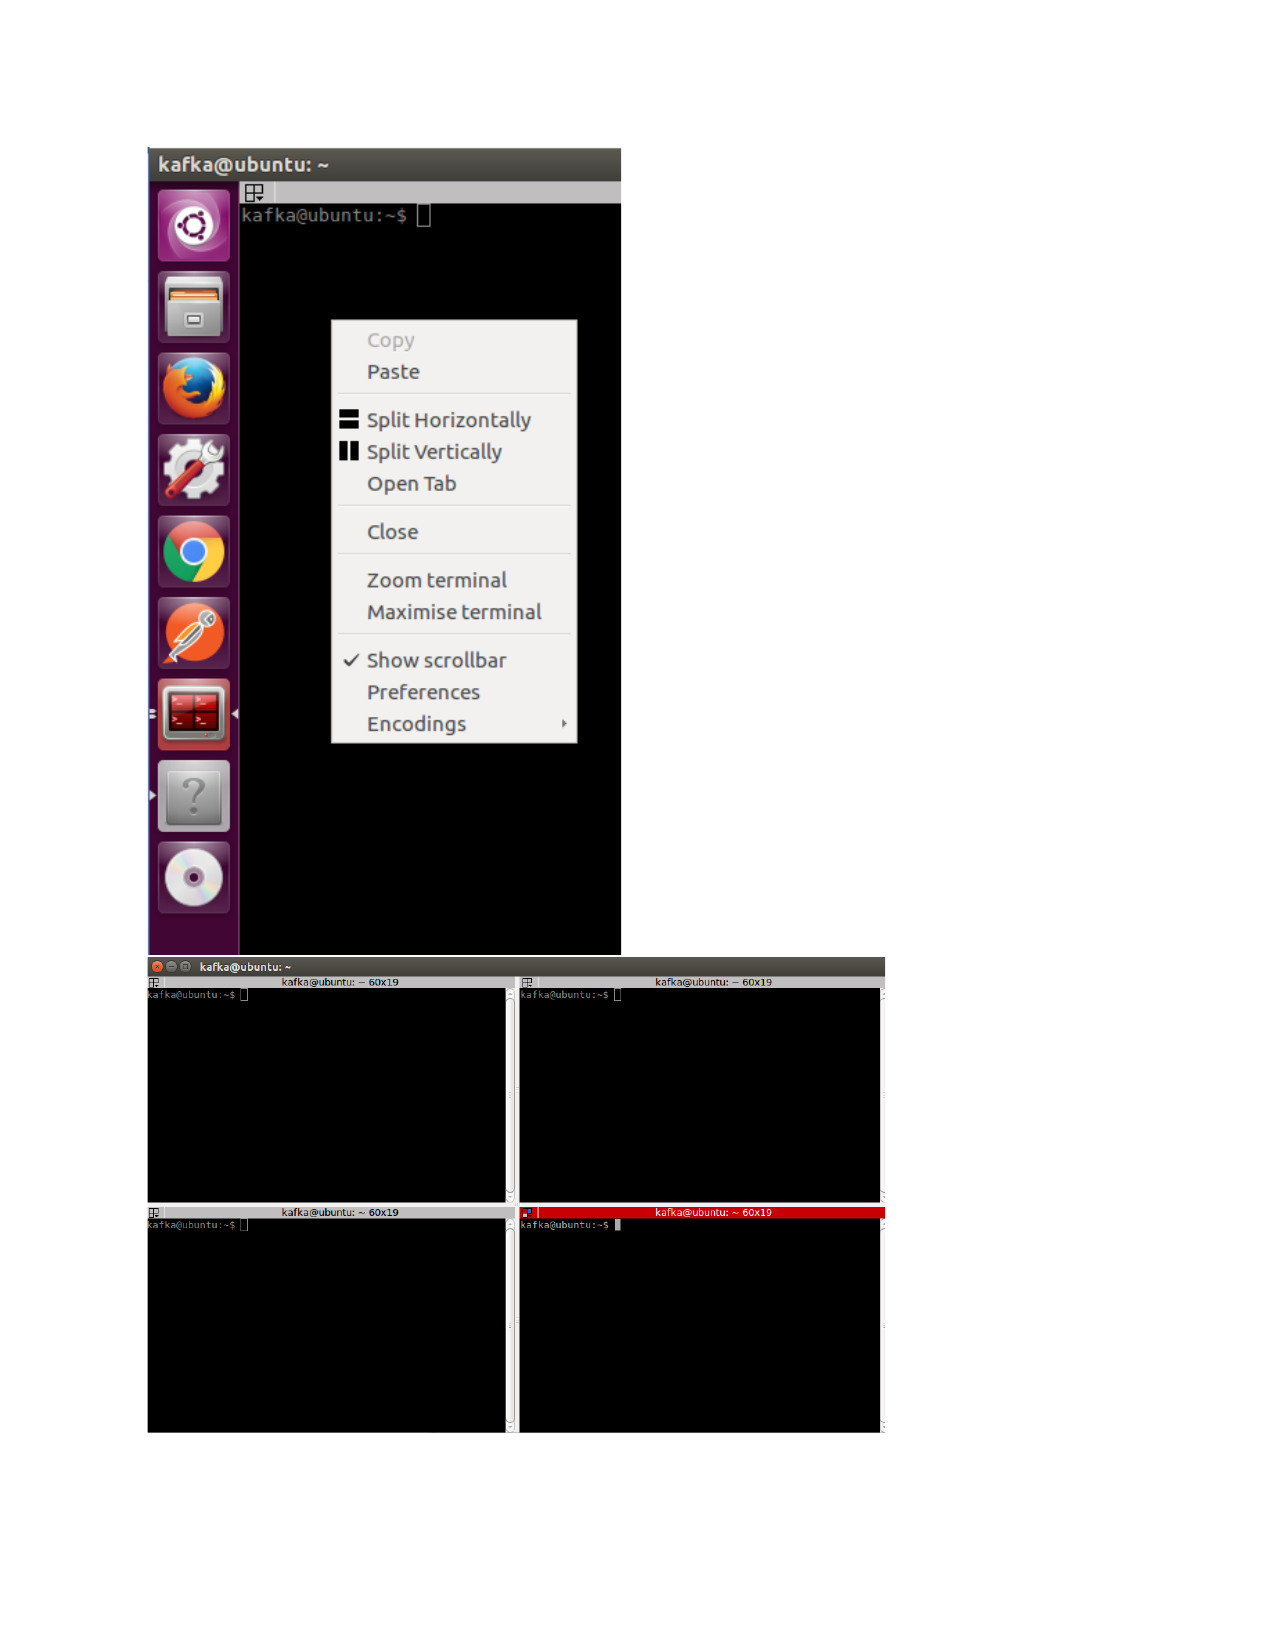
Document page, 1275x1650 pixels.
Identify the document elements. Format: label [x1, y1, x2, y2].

picture [147, 147, 622, 955]
picture [147, 957, 886, 1433]
